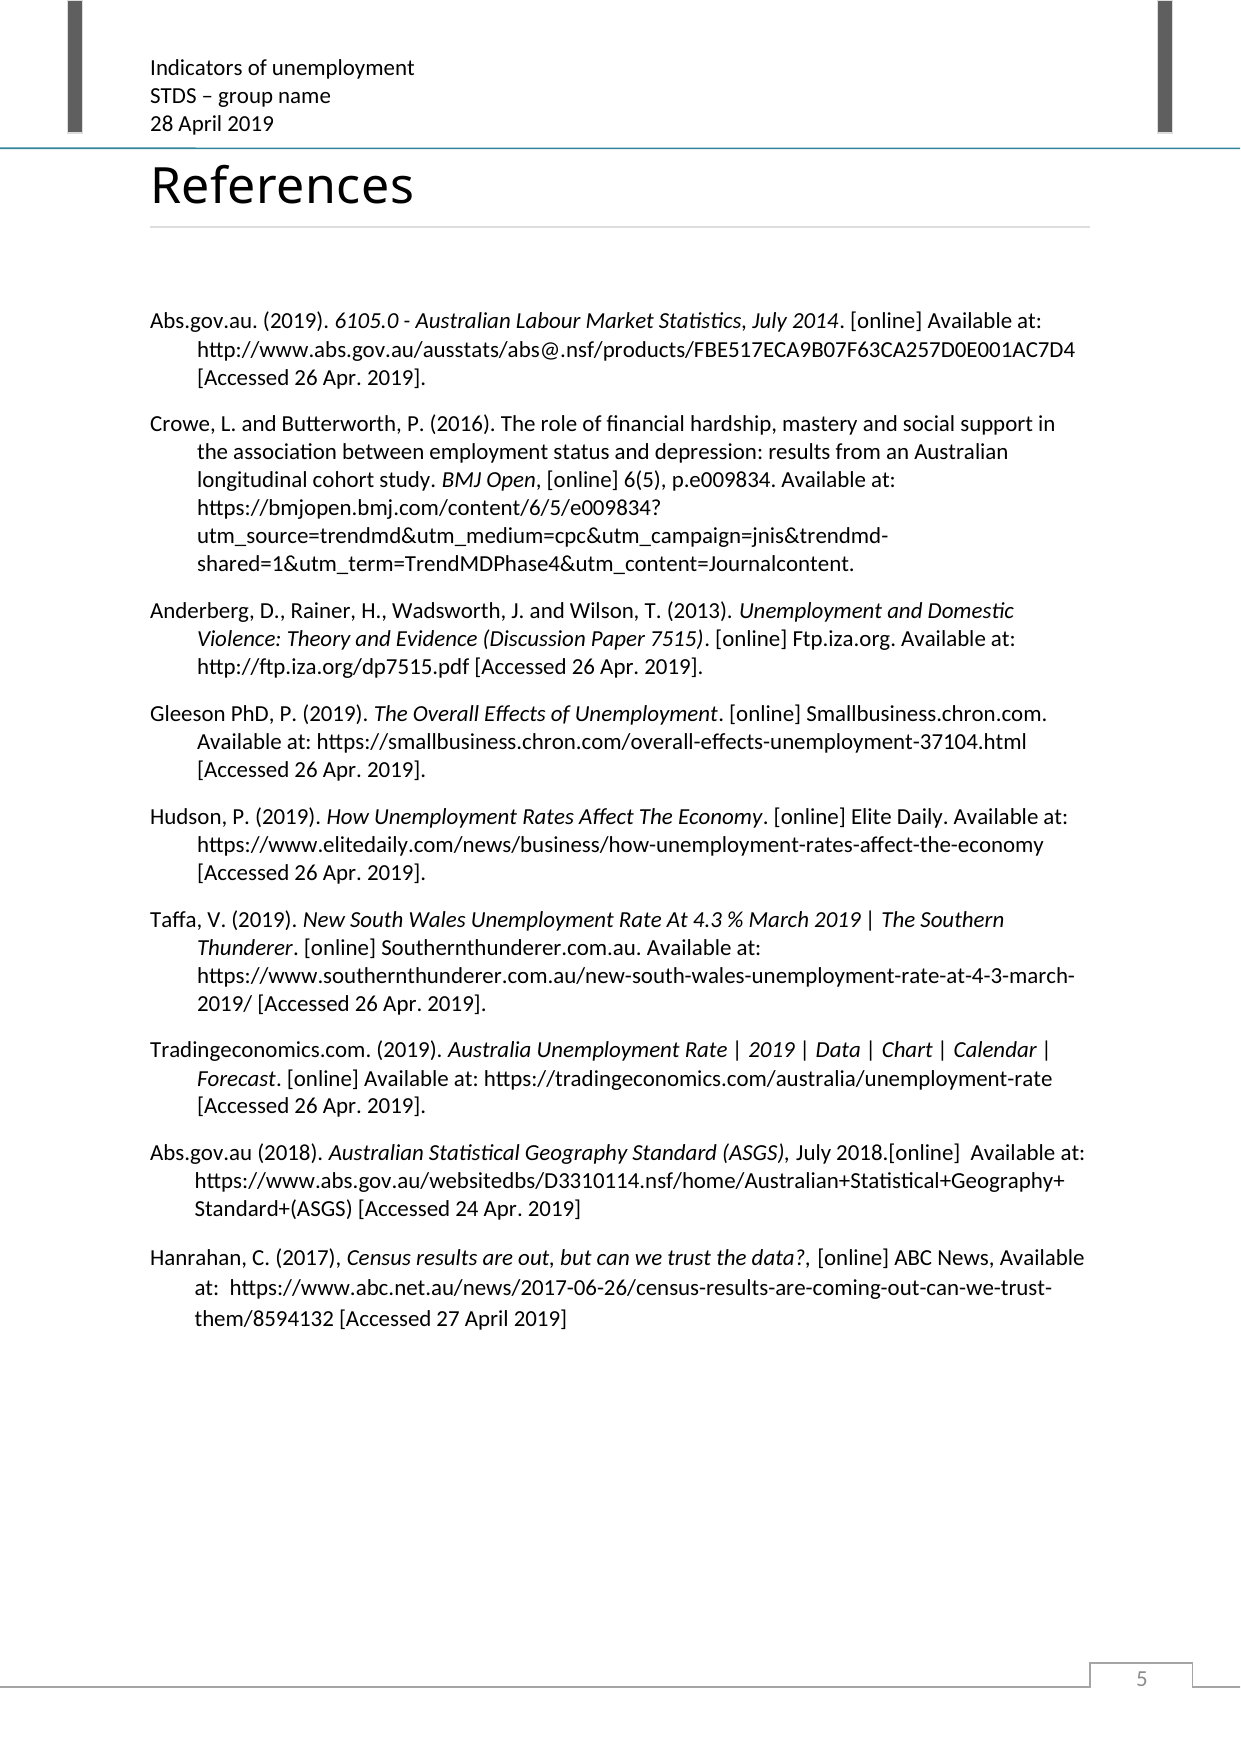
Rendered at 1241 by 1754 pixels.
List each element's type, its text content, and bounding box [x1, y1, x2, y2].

subtitle Hanrahan, C. (2017), Census results are out, but can we trust the data?, [online] ABC News, Available at: https://www.abc.net.au/news/2017-06-26/census-results-are-coming-out-can-we-trust-them/8594132 [Accessed 27 April 2019] [150, 1243, 1090, 1332]
text Gleeson PhD, P. (2019). The Overall Effects of Unemployment. [online] Smallbusiness.chron.com. Available at: https://smallbusiness.chron.com/overall-effects-unemployment-37104.html [Accessed 26 Apr. 2019]. [150, 699, 1090, 783]
text Tradingeconomics.com. (2019). Australia Unemployment Rate | 2019 | Data | Chart | Calendar | Forecast. [online] Available at: https://tradingeconomics.com/australia/unemployment-rate [Accessed 26 Apr. 2019]. [150, 1036, 1090, 1120]
text Taffa, V. (2019). New South Wales Unemployment Rate At 4.3 % March 2019 | The Southern Thunderer. [online] Southernthunderer.com.au. Available at: https://www.southernthunderer.com.au/new-south-wales-unemployment-rate-at-4-3-march-2019/ [Accessed 26 Apr. 2019]. [150, 905, 1090, 1017]
text Anderberg, D., Rainer, H., Wadsworth, J. and Wilson, T. (2013). Unemployment and Domestic Violence: Theory and Evidence (Discussion Paper 7515). [online] Ftp.iza.org. Available at: http://ftp.iza.org/dp7515.pdf [Accessed 26 Apr. 2019]. [150, 596, 1090, 680]
text Abs.gov.au (2018). Australian Statistical Geography Standard (ASGS), July 2018.[online] Available at: https://www.abs.gov.au/websitedbs/D3310114.nsf/home/Australian+Statistical+Geography+ Standard+(ASGS) [Accessed 24 Apr. 2019] [150, 1138, 1090, 1222]
text Abs.gov.au. (2019). 6105.0 - Australian Labour Market Statistics, July 2014. [online] Available at: http://www.abs.gov.au/ausstats/abs@.nsf/products/FBE517ECA9B07F63CA257D0E001AC7D4 [Accessed 26 Apr. 2019]. [150, 307, 1090, 391]
text Hudson, P. (2019). How Unemployment Rates Affect The Economy. [online] Elite Daily. Available at: https://www.elitedaily.com/news/business/how-unemployment-rates-affect-the-economy [Accessed 26 Apr. 2019]. [150, 802, 1090, 886]
text Crowe, L. and Butterworth, P. (2016). The role of financial hardship, mastery and social support in the association between employment status and depression: results from an Australian longitudinal cohort study. BMJ Open, [online] 6(5), p.e009834. Available at: https://bmjopen.bmj.com/content/6/5/e009834?utm_source=trendmd&utm_medium=cpc&utm_campaign=jnis&trendmd-shared=1&utm_term=TrendMDPhase4&utm_content=Journalcontent. [150, 409, 1090, 578]
title References [150, 150, 1090, 226]
